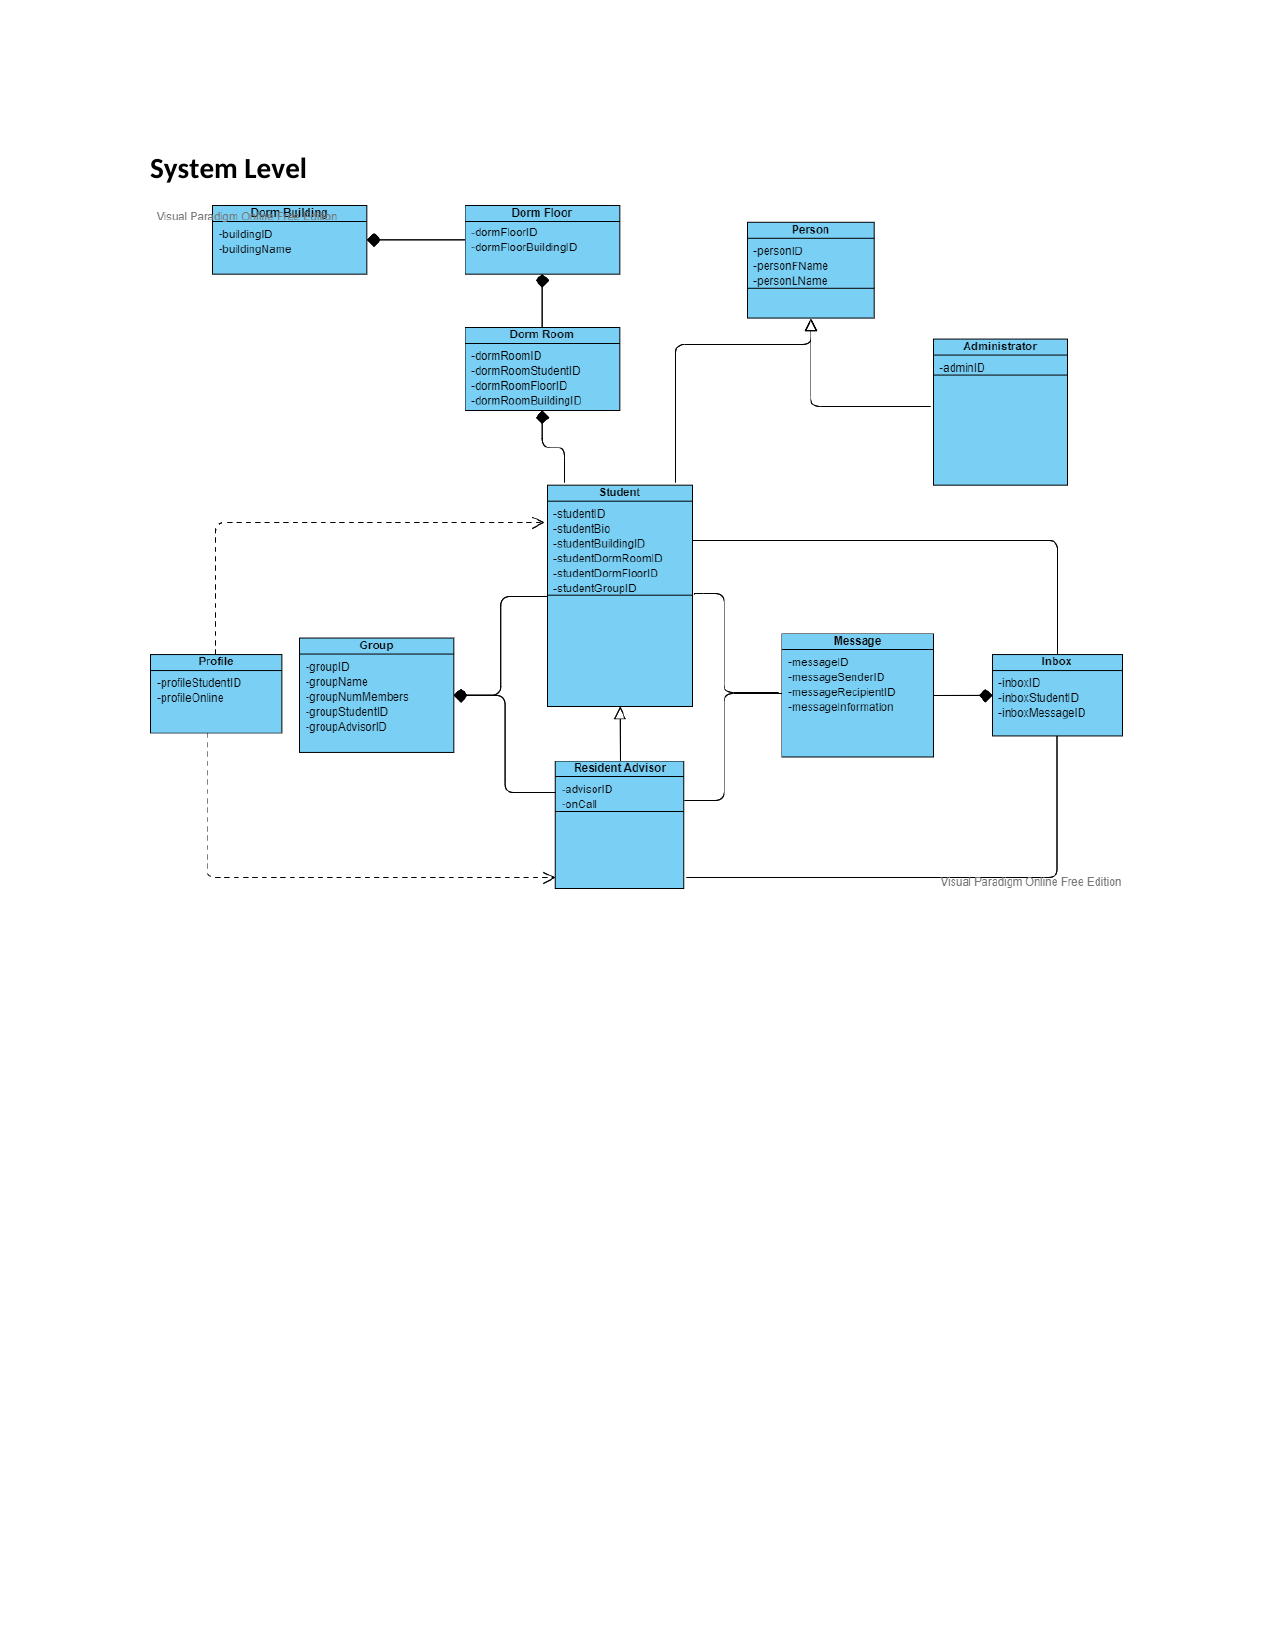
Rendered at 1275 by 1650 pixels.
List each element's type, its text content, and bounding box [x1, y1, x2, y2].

picture [150, 205, 1125, 890]
text System Level [150, 150, 1125, 186]
